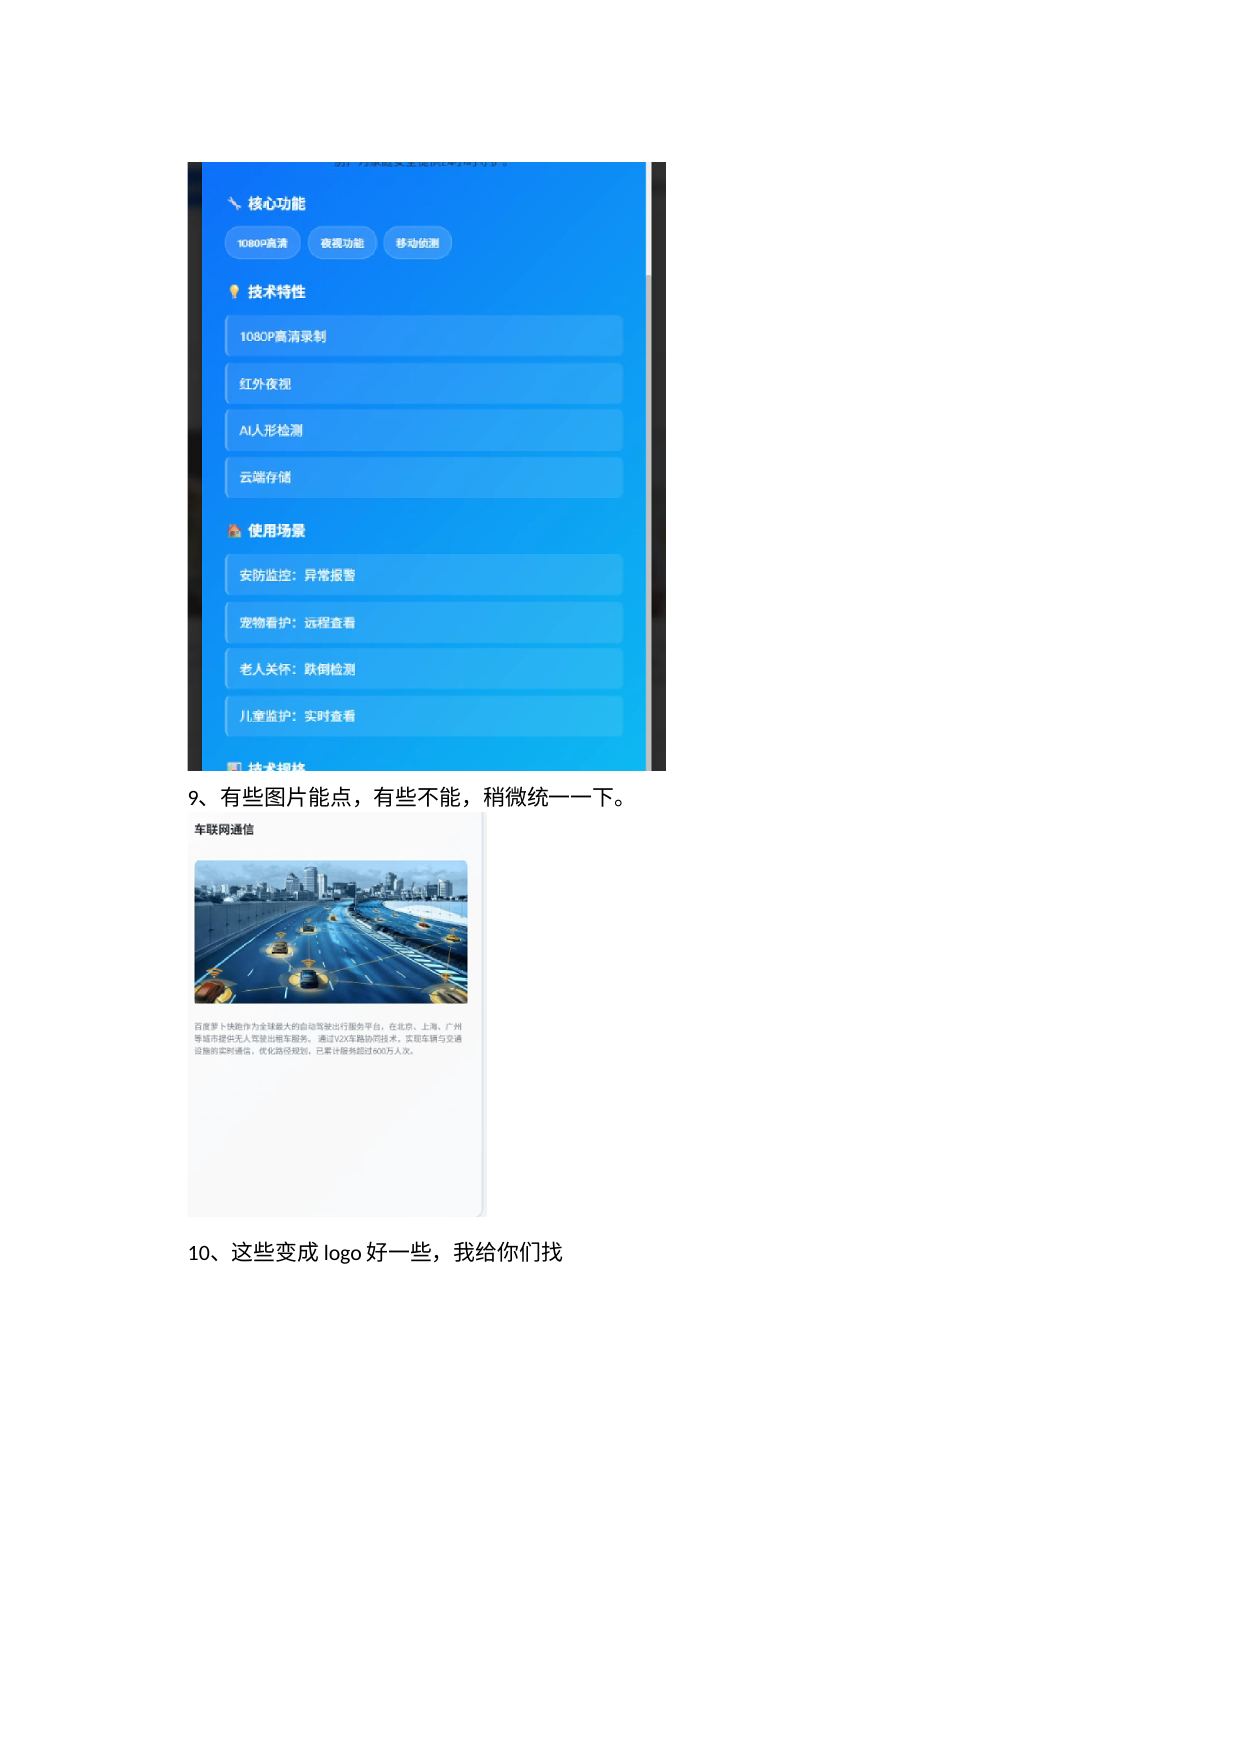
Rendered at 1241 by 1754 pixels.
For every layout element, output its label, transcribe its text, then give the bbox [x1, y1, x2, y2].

picture [187, 162, 666, 771]
list 有些图片能点，有些不能，稍微统一一下。 [187, 779, 1053, 812]
list 这些变成logo好一些，我给你们找 [187, 1234, 1053, 1267]
picture [187, 812, 487, 1217]
